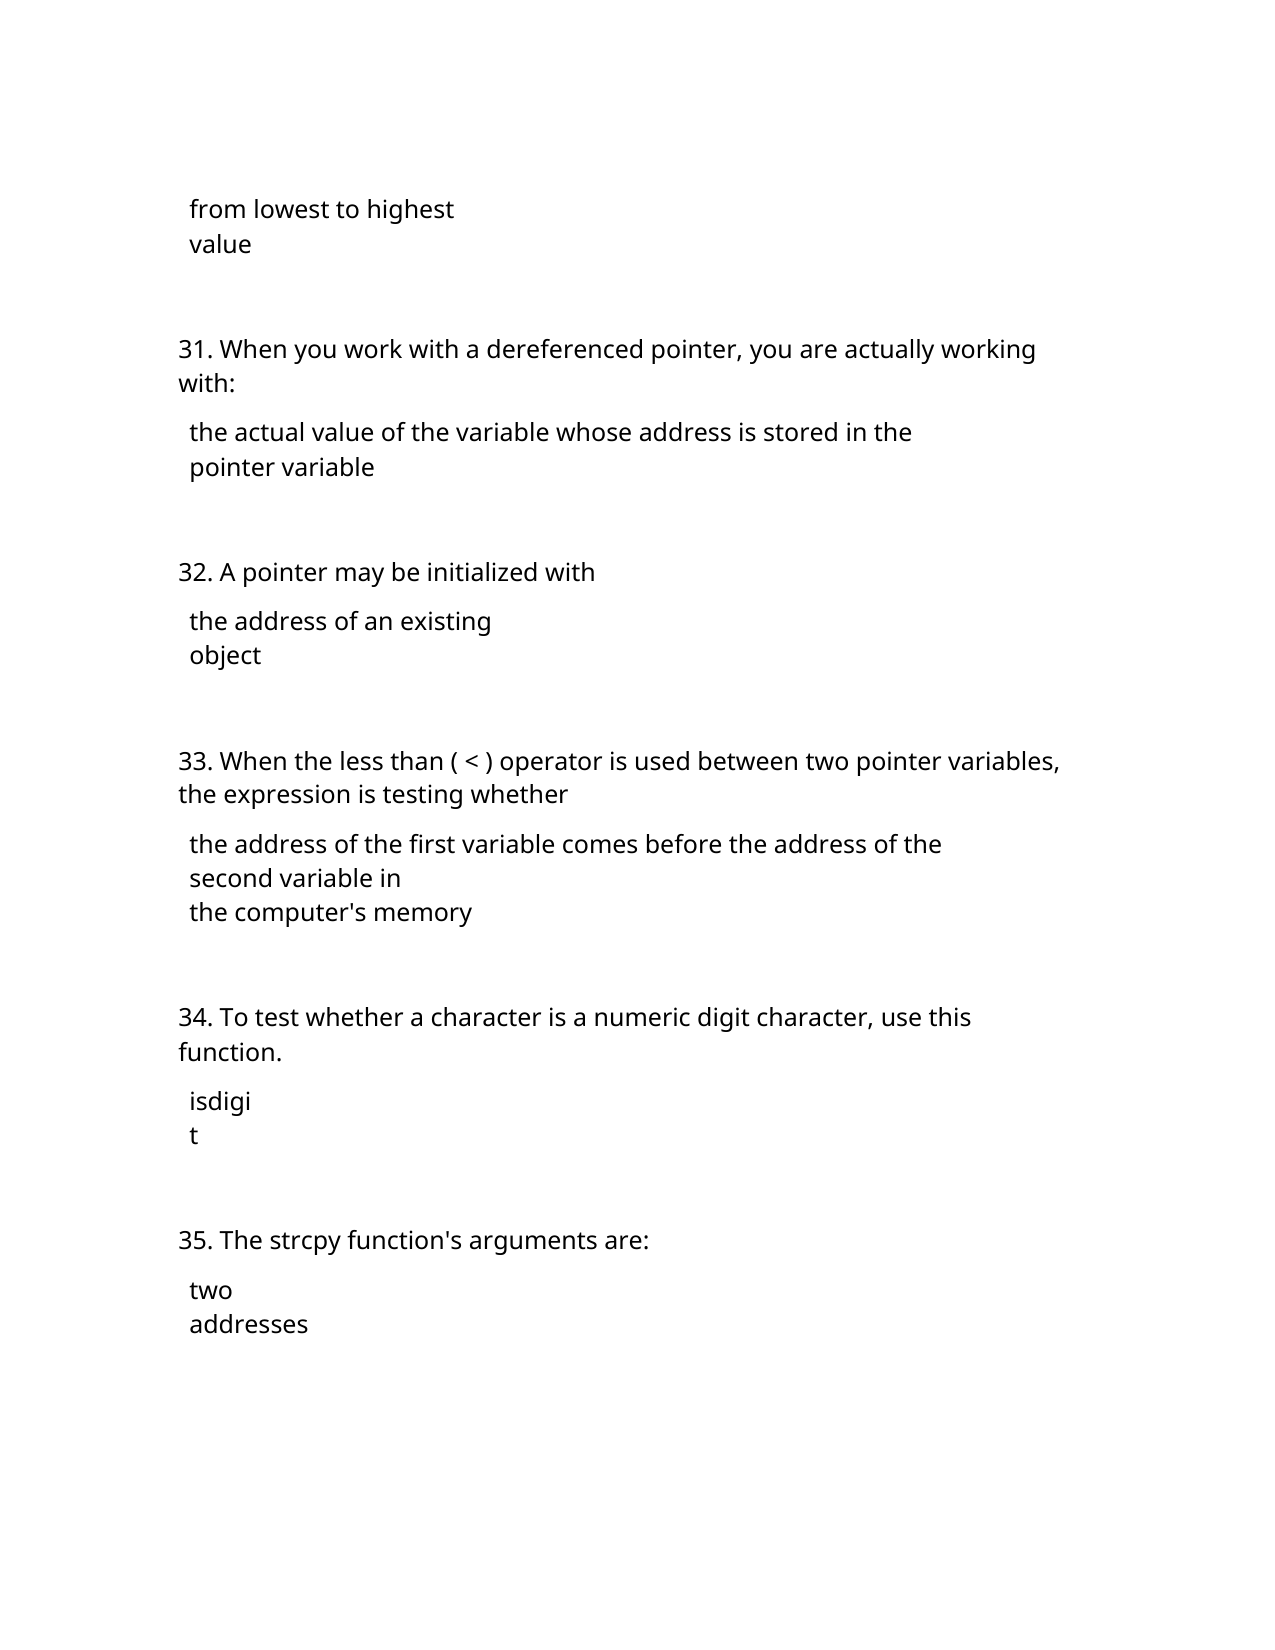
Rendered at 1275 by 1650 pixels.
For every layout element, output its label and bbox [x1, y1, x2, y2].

table_header [147, 150, 1122, 1452]
